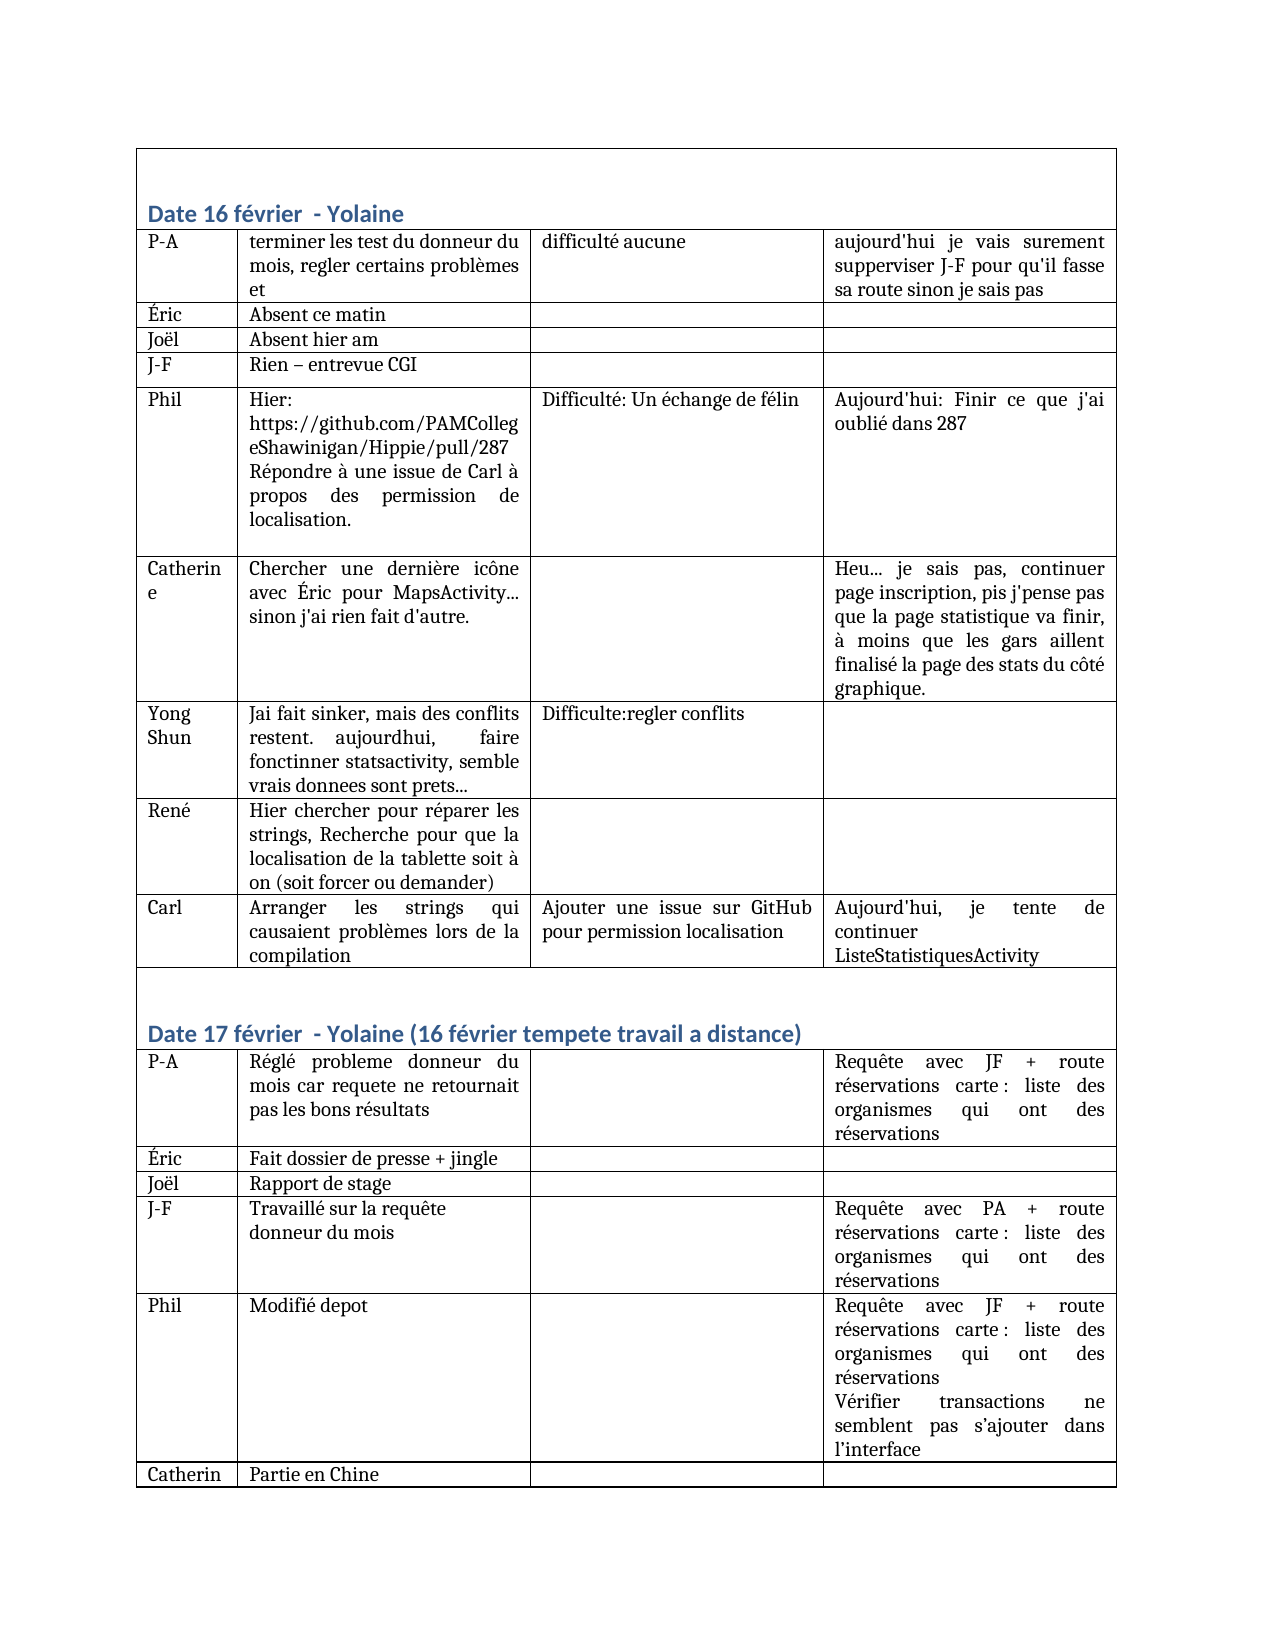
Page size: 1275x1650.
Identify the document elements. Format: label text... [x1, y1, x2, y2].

table_cell Hier: https://github.com/PAMCollegeShawinigan/Hippie/pull/287 Répondre à une issue de Carl à propos des permission de localisation. [238, 388, 530, 556]
table_cell [531, 1172, 823, 1196]
table_cell Fait dossier de presse + jingle [238, 1147, 530, 1171]
table_cell Heu... je sais pas, continuer page inscription, pis j'pense pas que la page statistique va finir, à moins que les gars aillent finalisé la page des stats du côté graphique. [824, 557, 1116, 701]
table_cell Aujourd'hui, je tente de continuer ListeStatistiquesActivity [824, 895, 1116, 967]
table_cell Éric [137, 1147, 237, 1171]
table_cell Modifié depot [238, 1294, 530, 1461]
table_cell [824, 1463, 1116, 1486]
table_cell [531, 1197, 823, 1293]
table_cell Absent ce matin [238, 303, 530, 327]
table_cell Arranger les strings qui causaient problèmes lors de la compilation [238, 895, 530, 967]
table_cell Travaillé sur la requête donneur du mois [238, 1197, 530, 1293]
table_cell Réglé probleme donneur du mois car requete ne retournait pas les bons résultats [238, 1050, 530, 1146]
table_cell Date 16 février - Yolaine [137, 149, 1116, 229]
table_cell Phil [137, 1294, 237, 1461]
table_cell René [137, 799, 237, 894]
table_cell [824, 353, 1116, 387]
table_cell Date 17 février - Yolaine (16 février tempete travail a distance) [137, 968, 1116, 1049]
table_cell Chercher une dernière icône avec Éric pour MapsActivity... sinon j'ai rien fait d'autre. [238, 557, 530, 701]
table_cell J-F [137, 353, 237, 387]
table_cell Jai fait sinker, mais des conflits restent. aujourdhui, faire fonctinner statsactivity, semble vrais donnees sont prets... [238, 702, 530, 797]
table_cell [531, 1463, 823, 1486]
table_cell [824, 1172, 1116, 1196]
table_cell Requête avec JF + route réservations carte : liste des organismes qui ont des réservations Vérifier transactions ne semblent pas s’ajouter dans l’interface [824, 1294, 1116, 1461]
table_cell [531, 1147, 823, 1171]
table_cell Requête avec JF + route réservations carte : liste des organismes qui ont des réservations [824, 1050, 1116, 1146]
table_cell [531, 1050, 823, 1146]
table_cell [824, 702, 1116, 797]
table_cell [531, 557, 823, 701]
table_cell [824, 328, 1116, 352]
table_cell [824, 799, 1116, 894]
table_cell Carl [137, 895, 237, 967]
table_cell Difficulte:regler conflits [531, 702, 823, 797]
table_cell Joël [137, 328, 237, 352]
table_cell Requête avec PA + route réservations carte : liste des organismes qui ont des réservations [824, 1197, 1116, 1293]
table_cell aujourd'hui je vais surement supperviser J-F pour qu'il fasse sa route sinon je sais pas [824, 230, 1116, 302]
table_cell Rien – entrevue CGI [238, 353, 530, 387]
table_cell [824, 303, 1116, 327]
table_cell Partie en Chine [238, 1463, 530, 1486]
table_cell [531, 303, 823, 327]
table_cell Difficulté: Un échange de félin [531, 388, 823, 556]
table_cell Catherine [137, 1463, 237, 1486]
table_cell Hier chercher pour réparer les strings, Recherche pour que la localisation de la tablette soit à on (soit forcer ou demander) [238, 799, 530, 894]
table_cell [531, 1294, 823, 1461]
table_cell J-F [137, 1197, 237, 1293]
table_cell terminer les test du donneur du mois, regler certains problèmes et [238, 230, 530, 302]
table_cell Catherine [137, 557, 237, 701]
table_cell difficulté aucune [531, 230, 823, 302]
table_cell [531, 799, 823, 894]
table_cell Absent hier am [238, 328, 530, 352]
table_cell Rapport de stage [238, 1172, 530, 1196]
table_cell Éric [137, 303, 237, 327]
table_cell Phil [137, 388, 237, 556]
table_cell [531, 328, 823, 352]
table_cell P-A [137, 230, 237, 302]
table_cell Yong Shun [137, 702, 237, 797]
table_cell [531, 353, 823, 387]
table_cell [824, 1147, 1116, 1171]
table_cell P-A [137, 1050, 237, 1146]
table_cell Joël [137, 1172, 237, 1196]
table_cell Aujourd'hui: Finir ce que j'ai oublié dans 287 [824, 388, 1116, 556]
table_cell Ajouter une issue sur GitHub pour permission localisation [531, 895, 823, 967]
